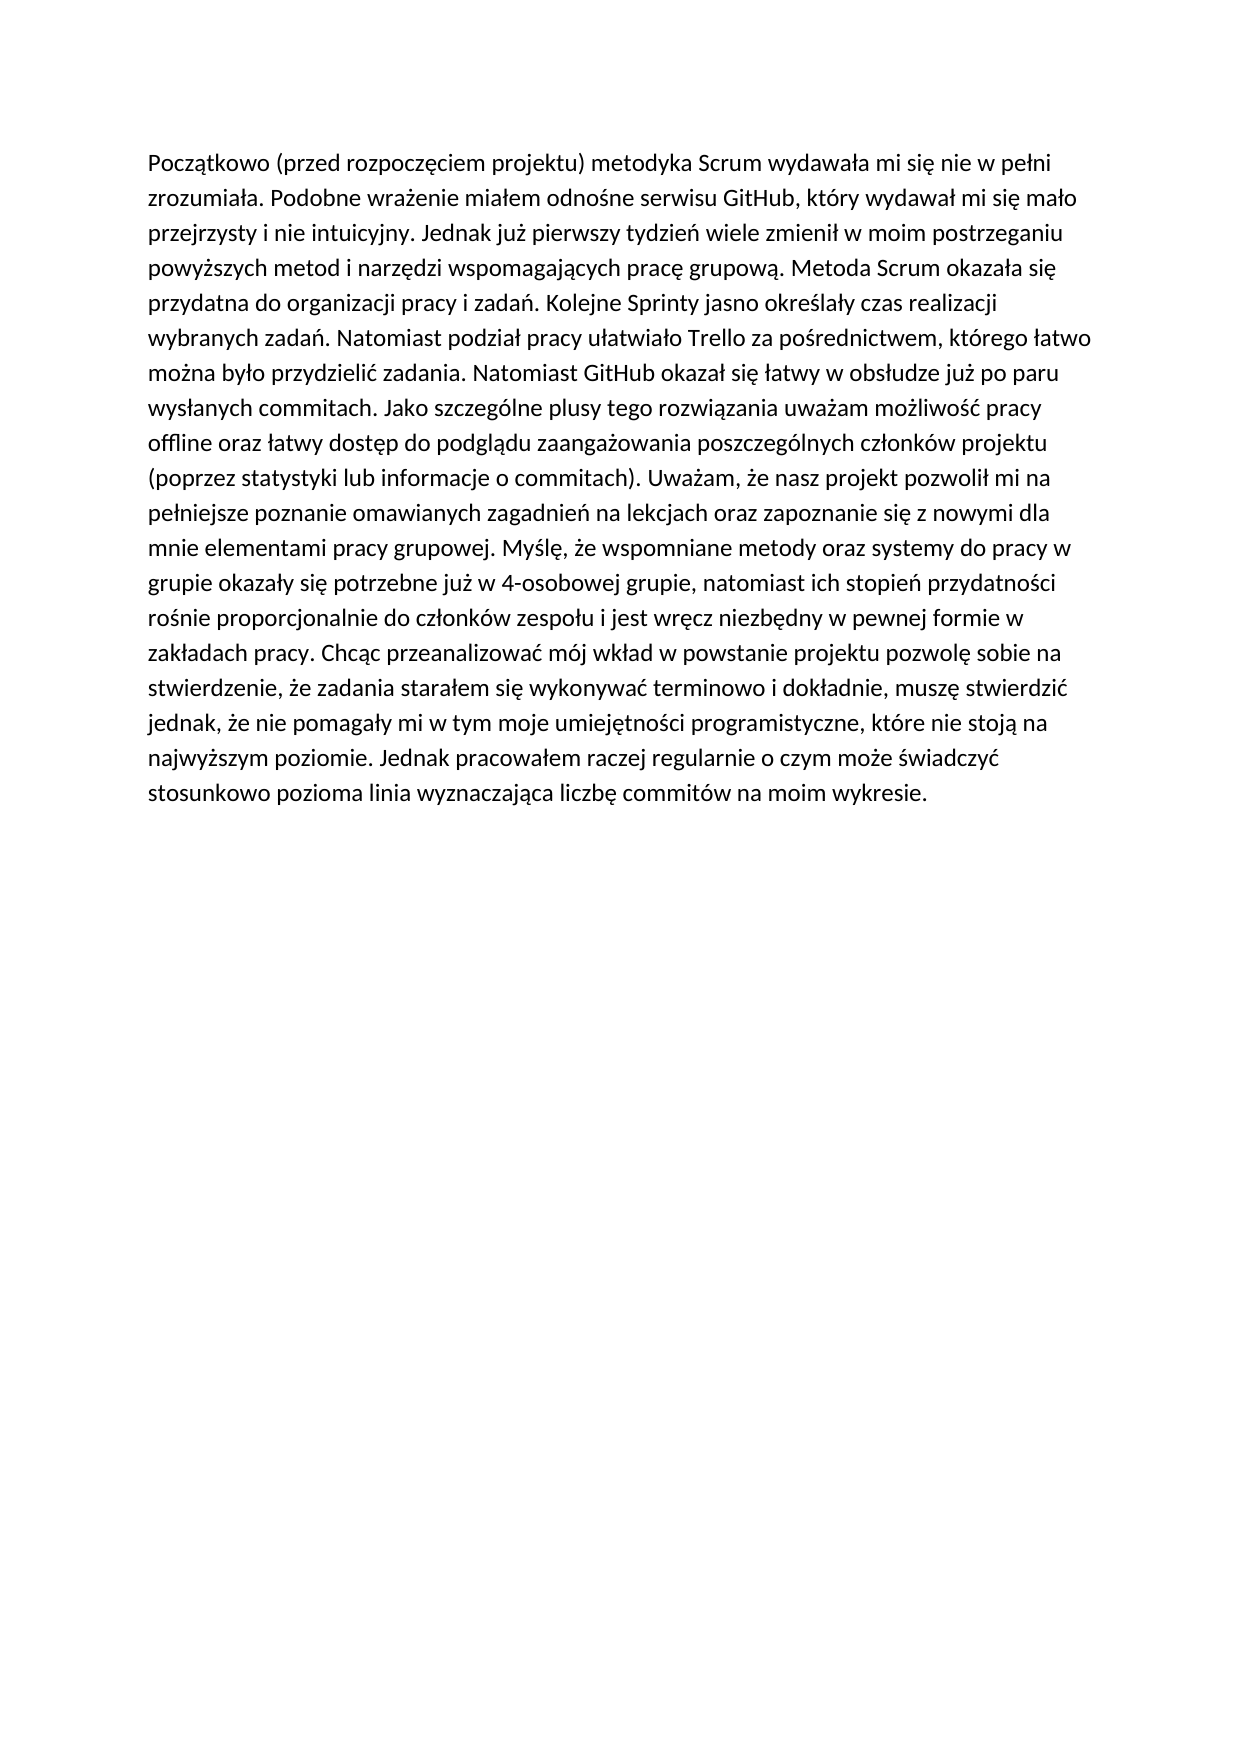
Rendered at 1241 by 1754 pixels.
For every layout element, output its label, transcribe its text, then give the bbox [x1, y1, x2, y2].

text Początkowo (przed rozpoczęciem projektu) metodyka Scrum wydawała mi się nie w pełni zrozumiała. Podobne wrażenie miałem odnośne serwisu GitHub, który wydawał mi się mało przejrzysty i nie intuicyjny. Jednak już pierwszy tydzień wiele zmienił w moim postrzeganiu powyższych metod i narzędzi wspomagających pracę grupową. Metoda Scrum okazała się przydatna do organizacji pracy i zadań. Kolejne Sprinty jasno określały czas realizacji wybranych zadań. Natomiast podział pracy ułatwiało Trello za pośrednictwem, którego łatwo można było przydzielić zadania. Natomiast GitHub okazał się łatwy w obsłudze już po paru wysłanych commitach. Jako szczególne plusy tego rozwiązania uważam możliwość pracy offline oraz łatwy dostęp do podglądu zaangażowania poszczególnych członków projektu (poprzez statystyki lub informacje o commitach). Uważam, że nasz projekt pozwolił mi na pełniejsze poznanie omawianych zagadnień na lekcjach oraz zapoznanie się z nowymi dla mnie elementami pracy grupowej. Myślę, że wspomniane metody oraz systemy do pracy w grupie okazały się potrzebne już w 4-osobowej grupie, natomiast ich stopień przydatności rośnie proporcjonalnie do członków zespołu i jest wręcz niezbędny w pewnej formie w zakładach pracy. Chcąc przeanalizować mój wkład w powstanie projektu pozwolę sobie na stwierdzenie, że zadania starałem się wykonywać terminowo i dokładnie, muszę stwierdzić jednak, że nie pomagały mi w tym moje umiejętności programistyczne, które nie stoją na najwyższym poziomie. Jednak pracowałem raczej regularnie o czym może świadczyć stosunkowo pozioma linia wyznaczająca liczbę commitów na moim wykresie. [148, 148, 1093, 808]
